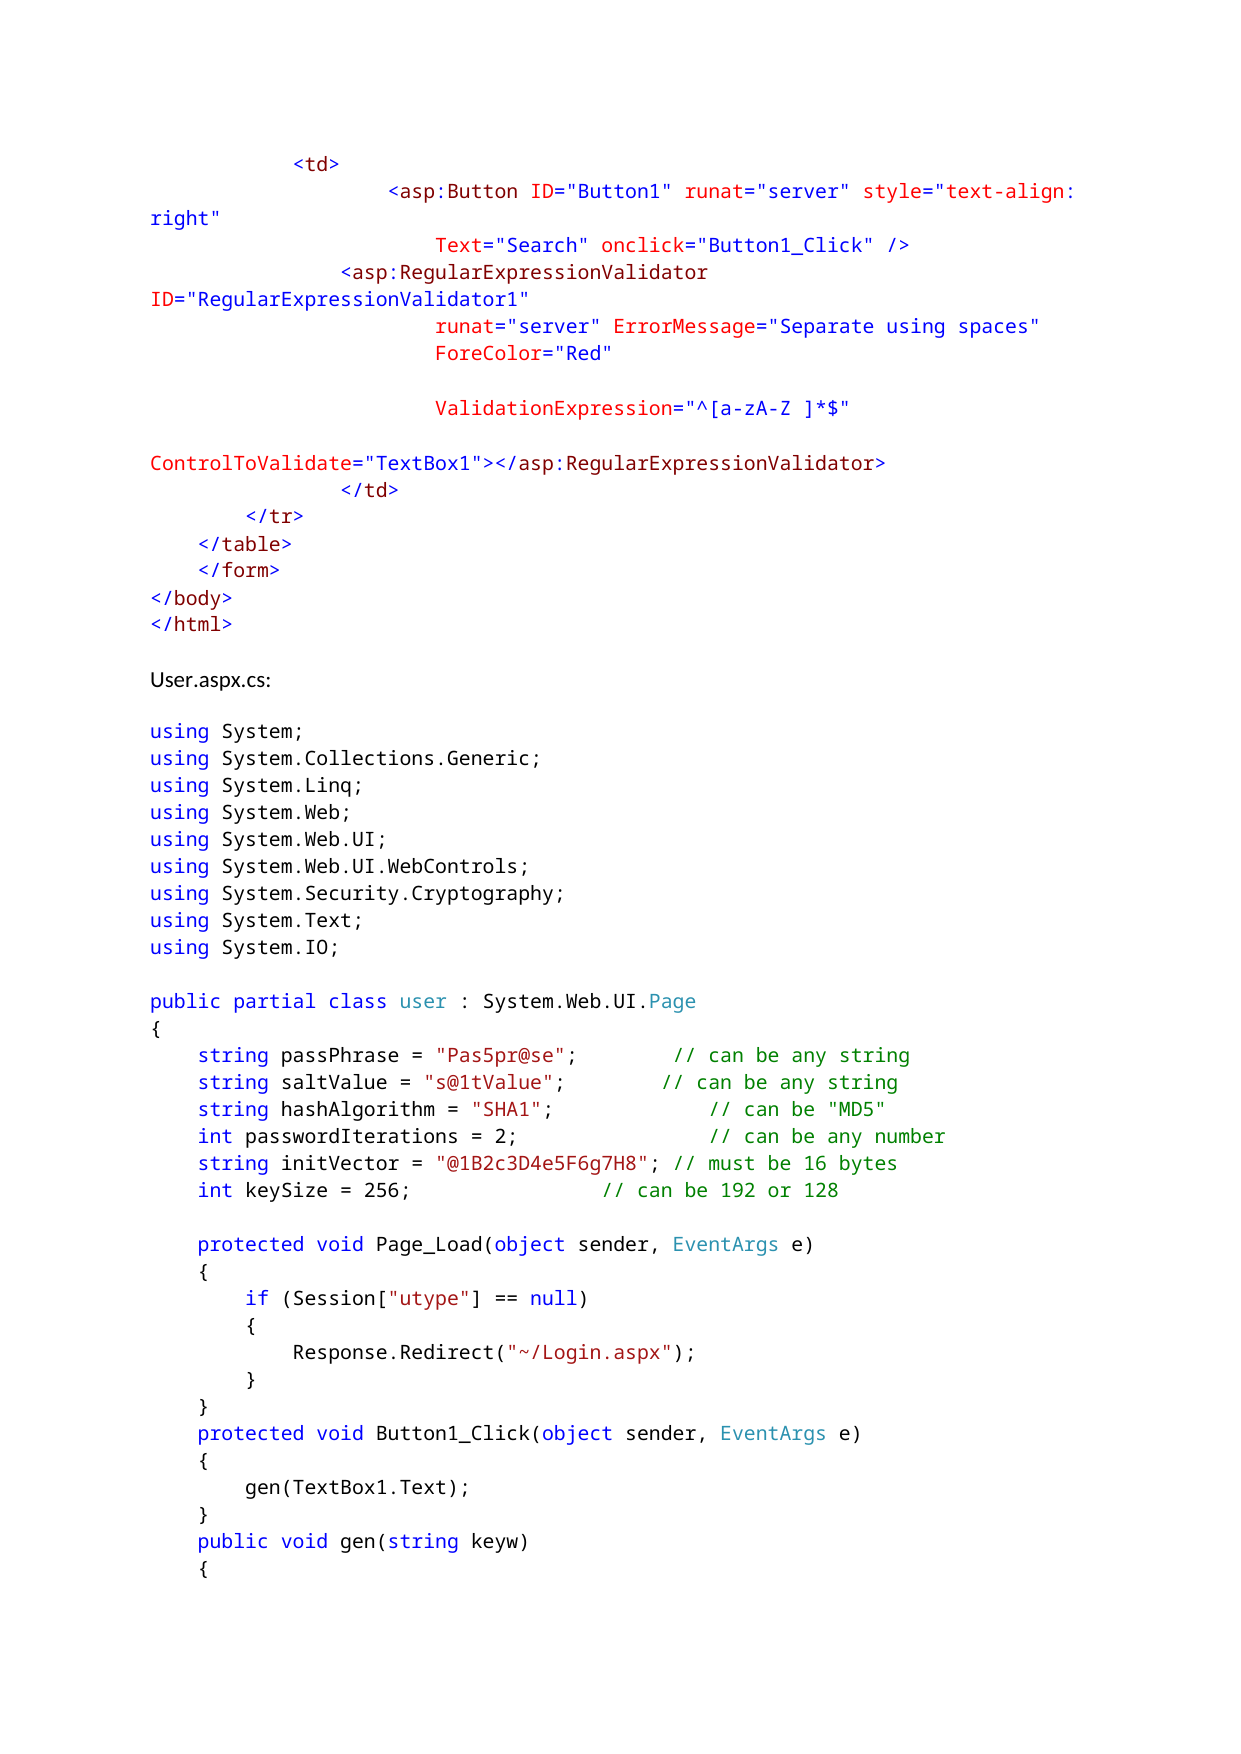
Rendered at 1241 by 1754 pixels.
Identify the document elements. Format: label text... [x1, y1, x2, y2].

text Text="Search" onclick="Button1_Click" /> [150, 231, 1090, 258]
text string initVector = "@1B2c3D4e5F6g7H8"; // must be 16 bytes [150, 1149, 1090, 1176]
text </tr> [150, 503, 1090, 530]
text Response.Redirect("~/Login.aspx"); [150, 1338, 1090, 1365]
text protected void Page_Load(object sender, EventArgs e) [150, 1230, 1090, 1257]
text </body> [150, 584, 1090, 611]
text { [150, 1446, 1090, 1473]
text using System.IO; [150, 933, 1090, 961]
text string hashAlgorithm = "SHA1"; // can be "MD5" [150, 1095, 1090, 1122]
text <asp:RegularExpressionValidator ID="RegularExpressionValidator1" [150, 258, 1090, 312]
text if (Session["utype"] == null) [150, 1284, 1090, 1311]
text public partial class user : System.Web.UI.Page [150, 987, 1090, 1014]
text </html> [150, 611, 1090, 638]
text string saltValue = "s@1tValue"; // can be any string [150, 1068, 1090, 1095]
text using System.Web.UI; [150, 826, 1090, 853]
text using System.Collections.Generic; [150, 745, 1090, 772]
text string passPhrase = "Pas5pr@se"; // can be any string [150, 1041, 1090, 1068]
text </td> [150, 476, 1090, 503]
text protected void Button1_Click(object sender, EventArgs e) [150, 1419, 1090, 1446]
text <asp:Button ID="Button1" runat="server" style="text-align: right" [150, 177, 1090, 231]
text </form> [150, 557, 1090, 584]
text using System; [150, 718, 1090, 745]
text using System.Security.Cryptography; [150, 879, 1090, 907]
text User.aspx.cs: [150, 665, 1090, 693]
text ValidationExpression="^[a-zA-Z ]*$" [150, 394, 1090, 421]
text using System.Web.UI.WebControls; [150, 853, 1090, 879]
text gen(TextBox1.Text); [150, 1473, 1090, 1500]
text runat="server" ErrorMessage="Separate using spaces" [150, 312, 1090, 339]
text { [150, 1311, 1090, 1338]
text using System.Linq; [150, 772, 1090, 799]
text { [150, 1554, 1090, 1581]
text } [150, 1392, 1090, 1419]
text int passwordIterations = 2; // can be any number [150, 1122, 1090, 1149]
text using System.Web; [150, 799, 1090, 826]
text int keySize = 256; // can be 192 or 128 [150, 1176, 1090, 1203]
text <td> [150, 150, 1090, 177]
text </table> [150, 530, 1090, 557]
text { [150, 1257, 1090, 1284]
text using System.Text; [150, 907, 1090, 933]
text ControlToValidate="TextBox1"></asp:RegularExpressionValidator> [150, 421, 1090, 476]
text { [150, 1014, 1090, 1041]
text public void gen(string keyw) [150, 1527, 1090, 1554]
text } [150, 1500, 1090, 1527]
text } [150, 1365, 1090, 1392]
text ForeColor="Red" [150, 339, 1090, 366]
